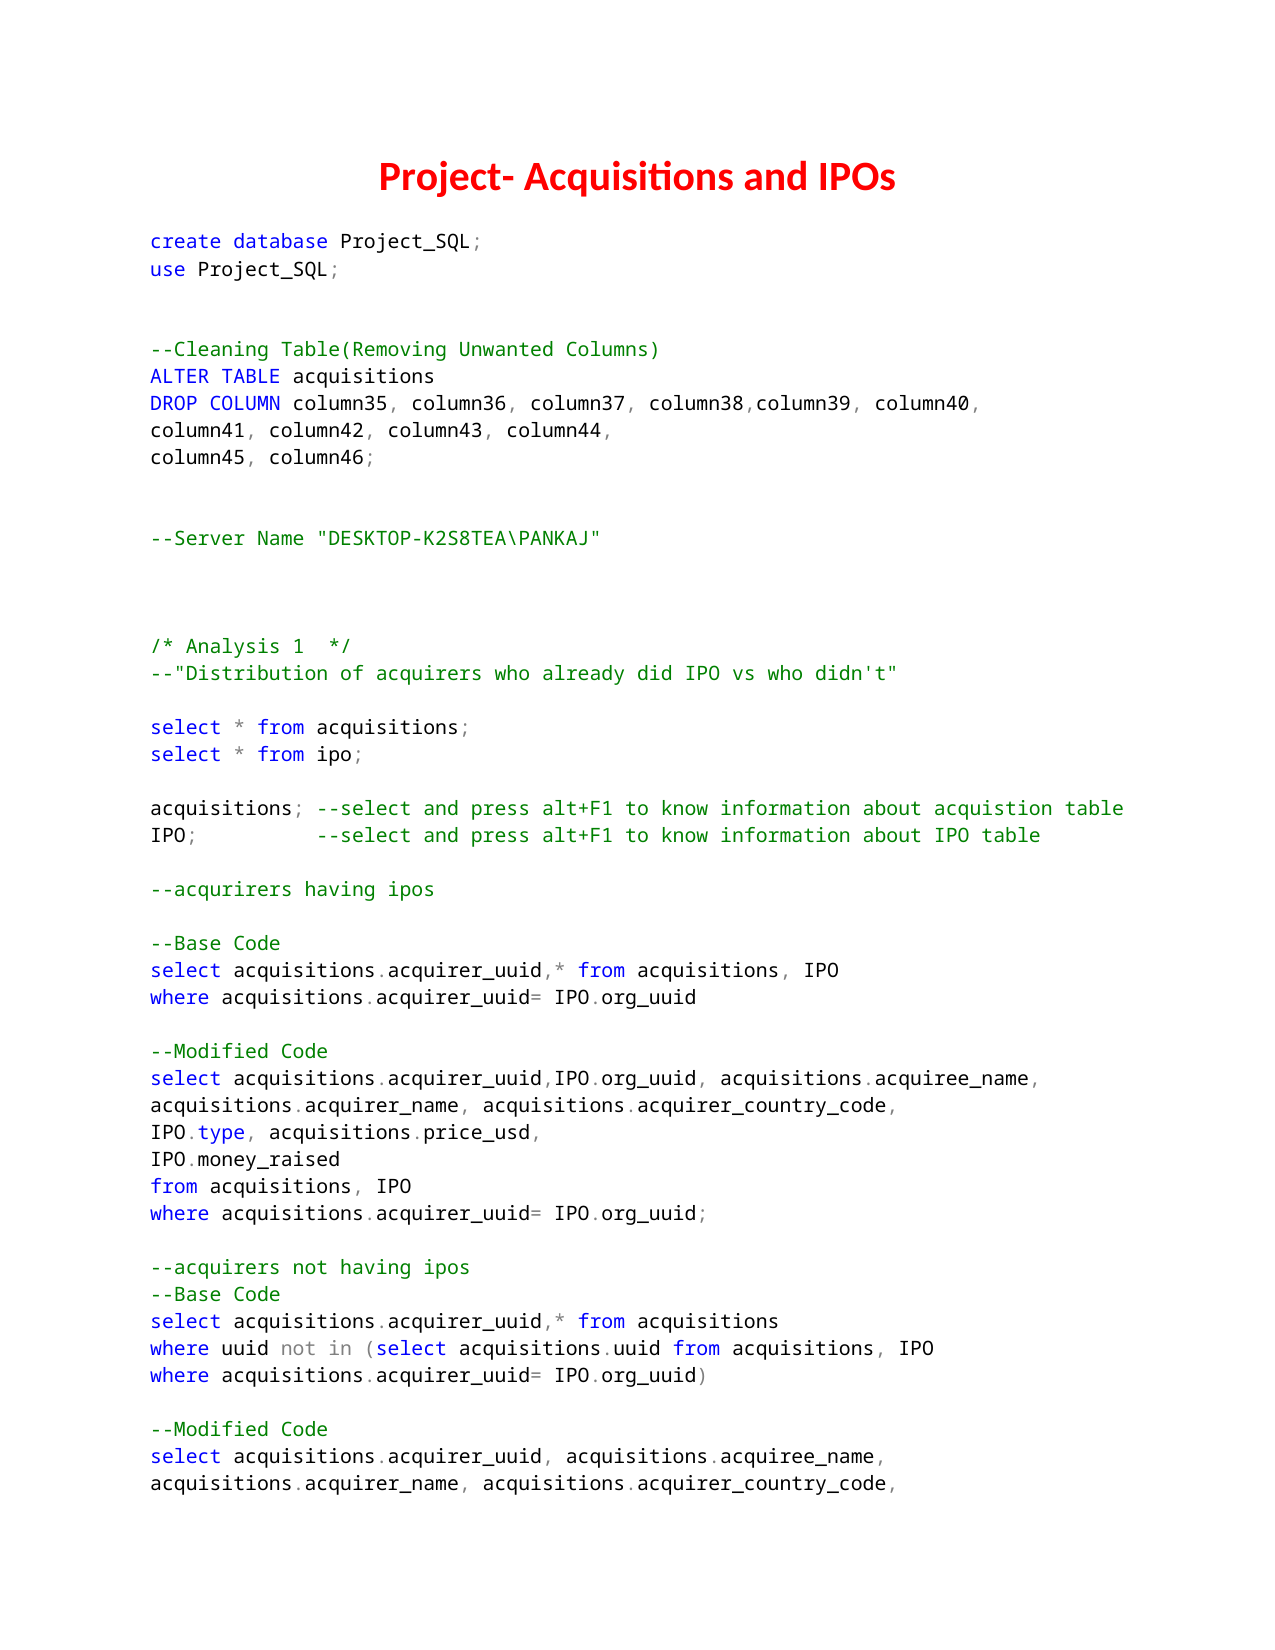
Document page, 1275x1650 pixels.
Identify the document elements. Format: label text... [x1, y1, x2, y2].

text acquisitions.acquirer_name, acquisitions.acquirer_country_code, [150, 1091, 1125, 1118]
text select acquisitions.acquirer_uuid, acquisitions.acquiree_name, [150, 1442, 1125, 1469]
text IPO.money_raised [150, 1145, 1125, 1172]
text acquisitions.acquirer_name, acquisitions.acquirer_country_code, [150, 1469, 1125, 1496]
text column45, column46; [150, 444, 1125, 471]
text --Base Code [150, 929, 1125, 956]
text use Project_SQL; [150, 255, 1125, 282]
text --Base Code [150, 1280, 1125, 1307]
text --Server Name "DESKTOP-K2S8TEA\PANKAJ" [150, 524, 1125, 552]
text --Cleaning Table(Removing Unwanted Columns) [150, 336, 1125, 363]
text where acquisitions.acquirer_uuid= IPO.org_uuid [150, 983, 1125, 1010]
text select acquisitions.acquirer_uuid,* from acquisitions [150, 1307, 1125, 1334]
text --Modified Code [150, 1415, 1125, 1442]
text from acquisitions, IPO [150, 1172, 1125, 1199]
text --acquirers not having ipos [150, 1253, 1125, 1280]
text where acquisitions.acquirer_uuid= IPO.org_uuid) [150, 1361, 1125, 1388]
text IPO.type, acquisitions.price_usd, [150, 1118, 1125, 1145]
text select * from acquisitions; [150, 713, 1125, 740]
text where uuid not in (select acquisitions.uuid from acquisitions, IPO [150, 1334, 1125, 1361]
text where acquisitions.acquirer_uuid= IPO.org_uuid; [150, 1199, 1125, 1226]
text Project- Acquisitions and IPOs [150, 150, 1125, 201]
text IPO; --select and press alt+F1 to know information about IPO table [150, 821, 1125, 848]
text select acquisitions.acquirer_uuid,* from acquisitions, IPO [150, 956, 1125, 983]
text DROP COLUMN column35, column36, column37, column38,column39, column40, [150, 390, 1125, 417]
text --"Distribution of acquirers who already did IPO vs who didn't" [150, 659, 1125, 686]
text --Modified Code [150, 1037, 1125, 1064]
text select acquisitions.acquirer_uuid,IPO.org_uuid, acquisitions.acquiree_name, [150, 1064, 1125, 1091]
text create database Project_SQL; [150, 228, 1125, 255]
text /* Analysis 1 */ [150, 632, 1125, 659]
text --acqurirers having ipos [150, 875, 1125, 902]
text acquisitions; --select and press alt+F1 to know information about acquistion table [150, 794, 1125, 821]
text column41, column42, column43, column44, [150, 417, 1125, 444]
text ALTER TABLE acquisitions [150, 363, 1125, 390]
text select * from ipo; [150, 740, 1125, 767]
